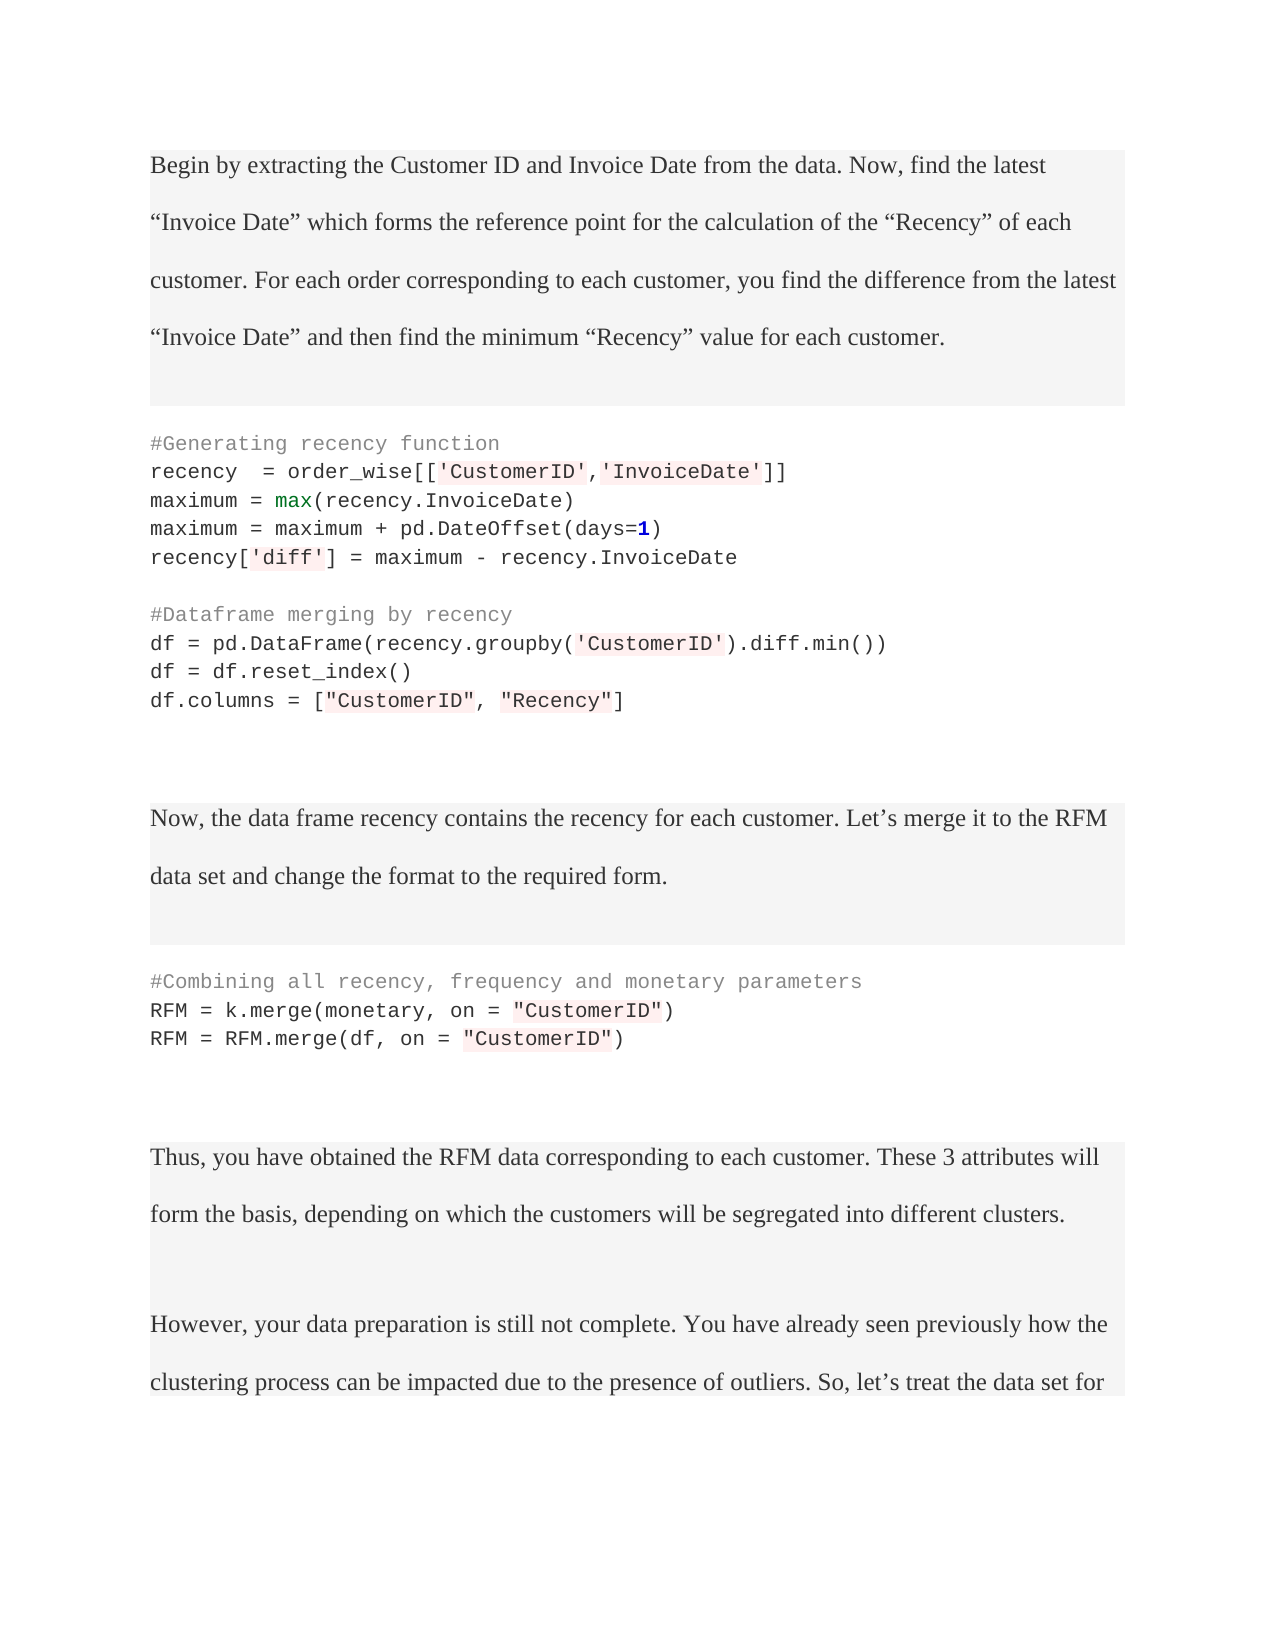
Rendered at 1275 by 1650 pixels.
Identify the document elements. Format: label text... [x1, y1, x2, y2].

text Now, the data frame recency contains the recency for each customer. Let’s merge it to the RFM data set and change the format to the required form. [150, 803, 1125, 889]
text #Combining all recency, frequency and monetary parameters RFM = k.merge(monetary, on = "CustomerID") RFM = RFM.merge(df, on = "CustomerID") [150, 971, 1125, 1084]
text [150, 1309, 1125, 1396]
text Thus, you have obtained the RFM data corresponding to each customer. These 3 attributes will form the basis, depending on which the customers will be segregated into different clusters. [150, 1142, 1125, 1228]
text Begin by extracting the Customer ID and Invoice Date from the data. Now, find the latest “Invoice Date” which forms the reference point for the calculation of the “Recency” of each customer. For each order corresponding to each customer, you find the difference from the latest “Invoice Date” and then find the minimum “Recency” value for each customer. [150, 150, 1125, 351]
text #Generating recency function recency = order_wise[['CustomerID','InvoiceDate']] maximum = max(recency.InvoiceDate) maximum = maximum + pd.DateOffset(days=1) recency['diff'] = maximum - recency.InvoiceDate #Dataframe merging by recency df = pd.DataFrame(recency.groupby('CustomerID').diff.min()) df = df.reset_index() df.columns = ["CustomerID", "Recency"] [150, 433, 1125, 745]
